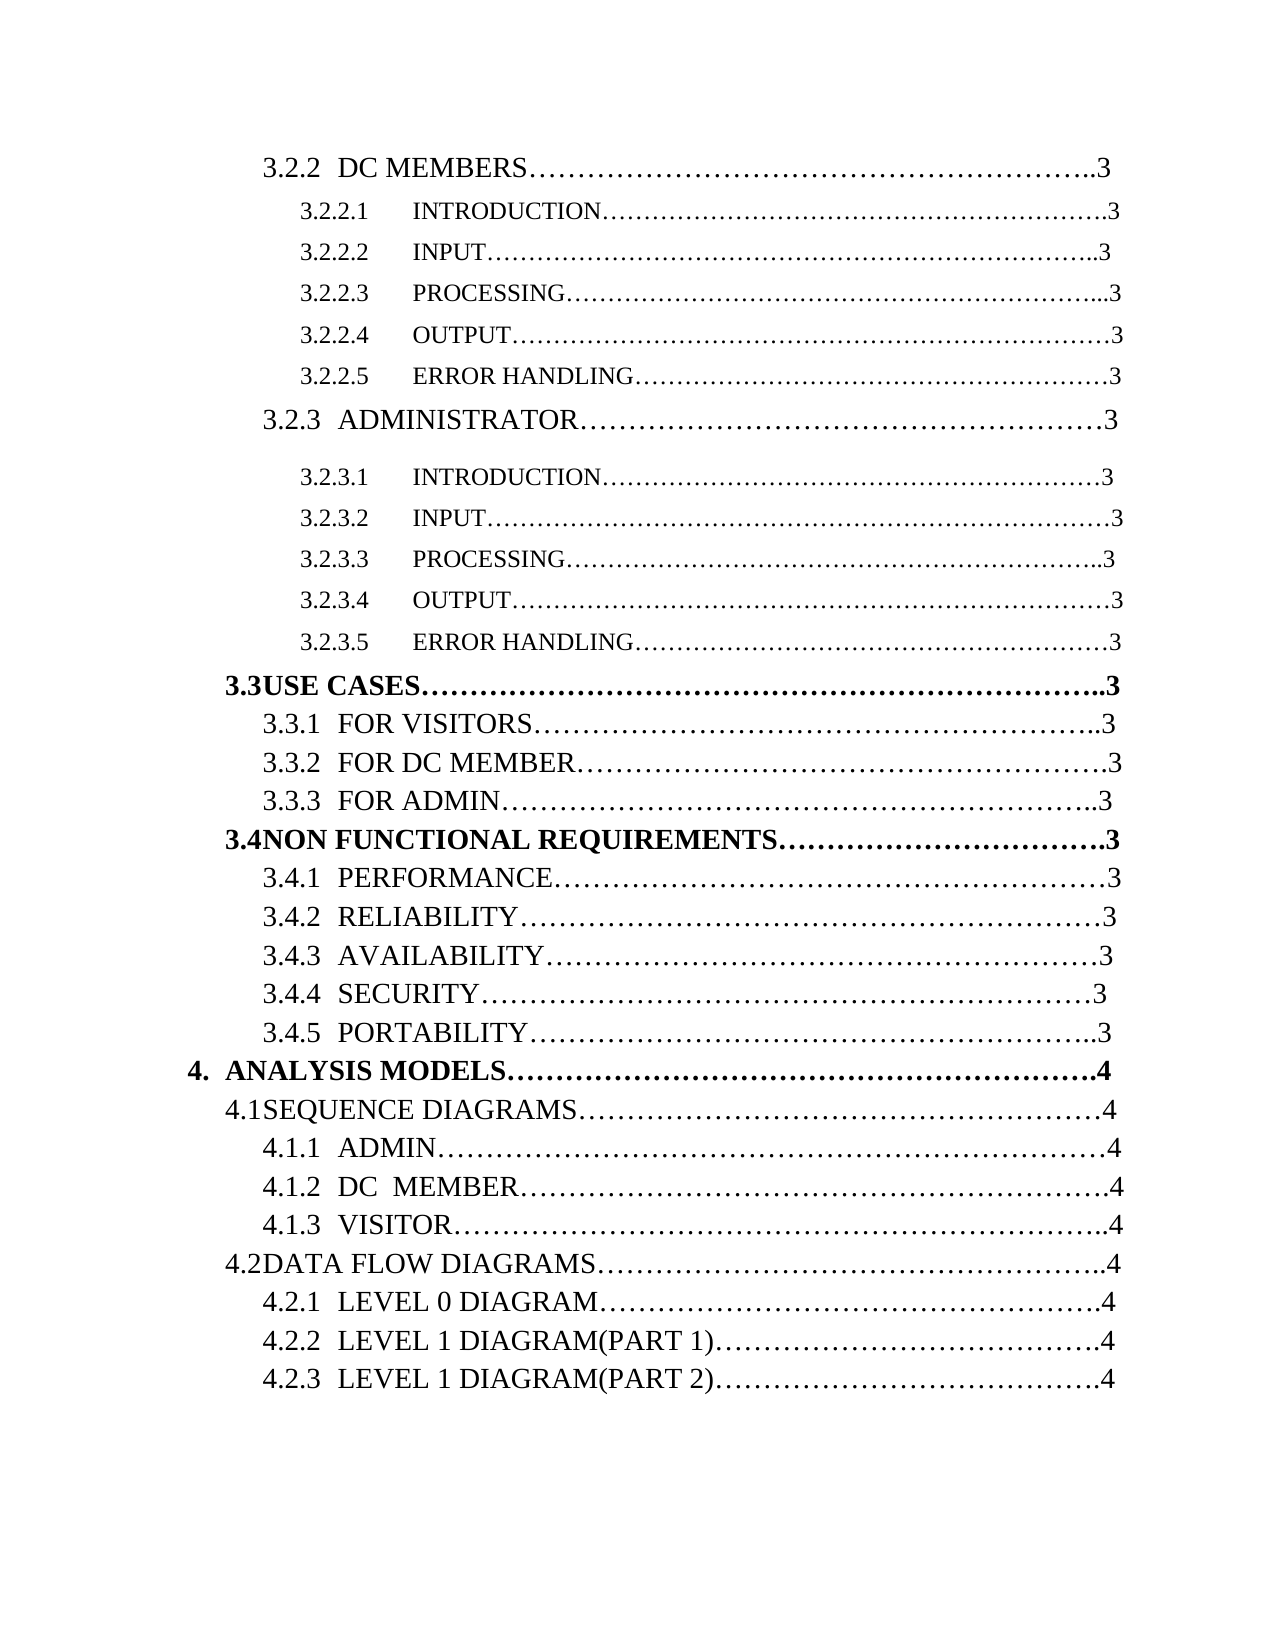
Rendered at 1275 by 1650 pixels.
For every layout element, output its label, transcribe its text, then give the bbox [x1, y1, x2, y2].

list input………………………………………………………………..3 [300, 237, 1125, 266]
list PERFORMANCE…………………………………………………3 [262, 861, 1125, 894]
list VISITOR…………………………………………………………..4 [262, 1207, 1125, 1241]
list SEQUENCE DIAGRAMS………………………………………………4 [225, 1092, 1125, 1125]
list introduction…………………………………………………….3 [300, 196, 1125, 225]
list processing………………………………………………………...3 [300, 278, 1125, 307]
list ADMIN……………………………………………………………4 [262, 1130, 1125, 1164]
list LEVEL 0 DIAGRAM…………………………………………….4 [262, 1284, 1125, 1318]
list USE CASES……………………………………………………………..3 [225, 668, 1125, 701]
list NON FUNCTIONAL REQUIREMENTS…………………………….3 [225, 822, 1125, 856]
list LEVEL 1 DIAGRAM(PART 2)………………………………….4 [262, 1362, 1125, 1395]
list dc members…………………………………………………..3 [262, 150, 1125, 183]
list LEVEL 1 DIAGRAM(PART 1)………………………………….4 [262, 1323, 1125, 1357]
list SECURITY………………………………………………………3 [262, 976, 1125, 1010]
list error handling…………………………………………………3 [300, 627, 1125, 655]
list DC MEMBER…………………………………………………….4 [262, 1169, 1125, 1202]
list FOR VISITORS…………………………………………………..3 [262, 706, 1125, 740]
list ANALYSIS MODELS…………………………………………………….4 [187, 1053, 1125, 1087]
list ADMINISTRATOR………………………………………………3 [262, 402, 1125, 436]
list RELIABILITY……………………………………………………3 [262, 899, 1125, 933]
list output………………………………………………………………3 [300, 320, 1125, 348]
list output………………………………………………………………3 [300, 585, 1125, 614]
list input…………………………………………………………………3 [300, 503, 1125, 532]
list FOR DC MEMBER……………………………………………….3 [262, 745, 1125, 778]
list DATA FLOW DIAGRAMS……………………………………………..4 [225, 1246, 1125, 1279]
list introduction……………………………………………………3 [300, 462, 1125, 490]
list processing………………………………………………………..3 [300, 544, 1125, 573]
list PORTABILITY…………………………………………………..3 [262, 1015, 1125, 1048]
list error handling…………………………………………………3 [300, 361, 1125, 390]
list FOR ADMIN……………………………………………………..3 [262, 783, 1125, 817]
list AVAILABILITY…………………………………………………3 [262, 938, 1125, 971]
